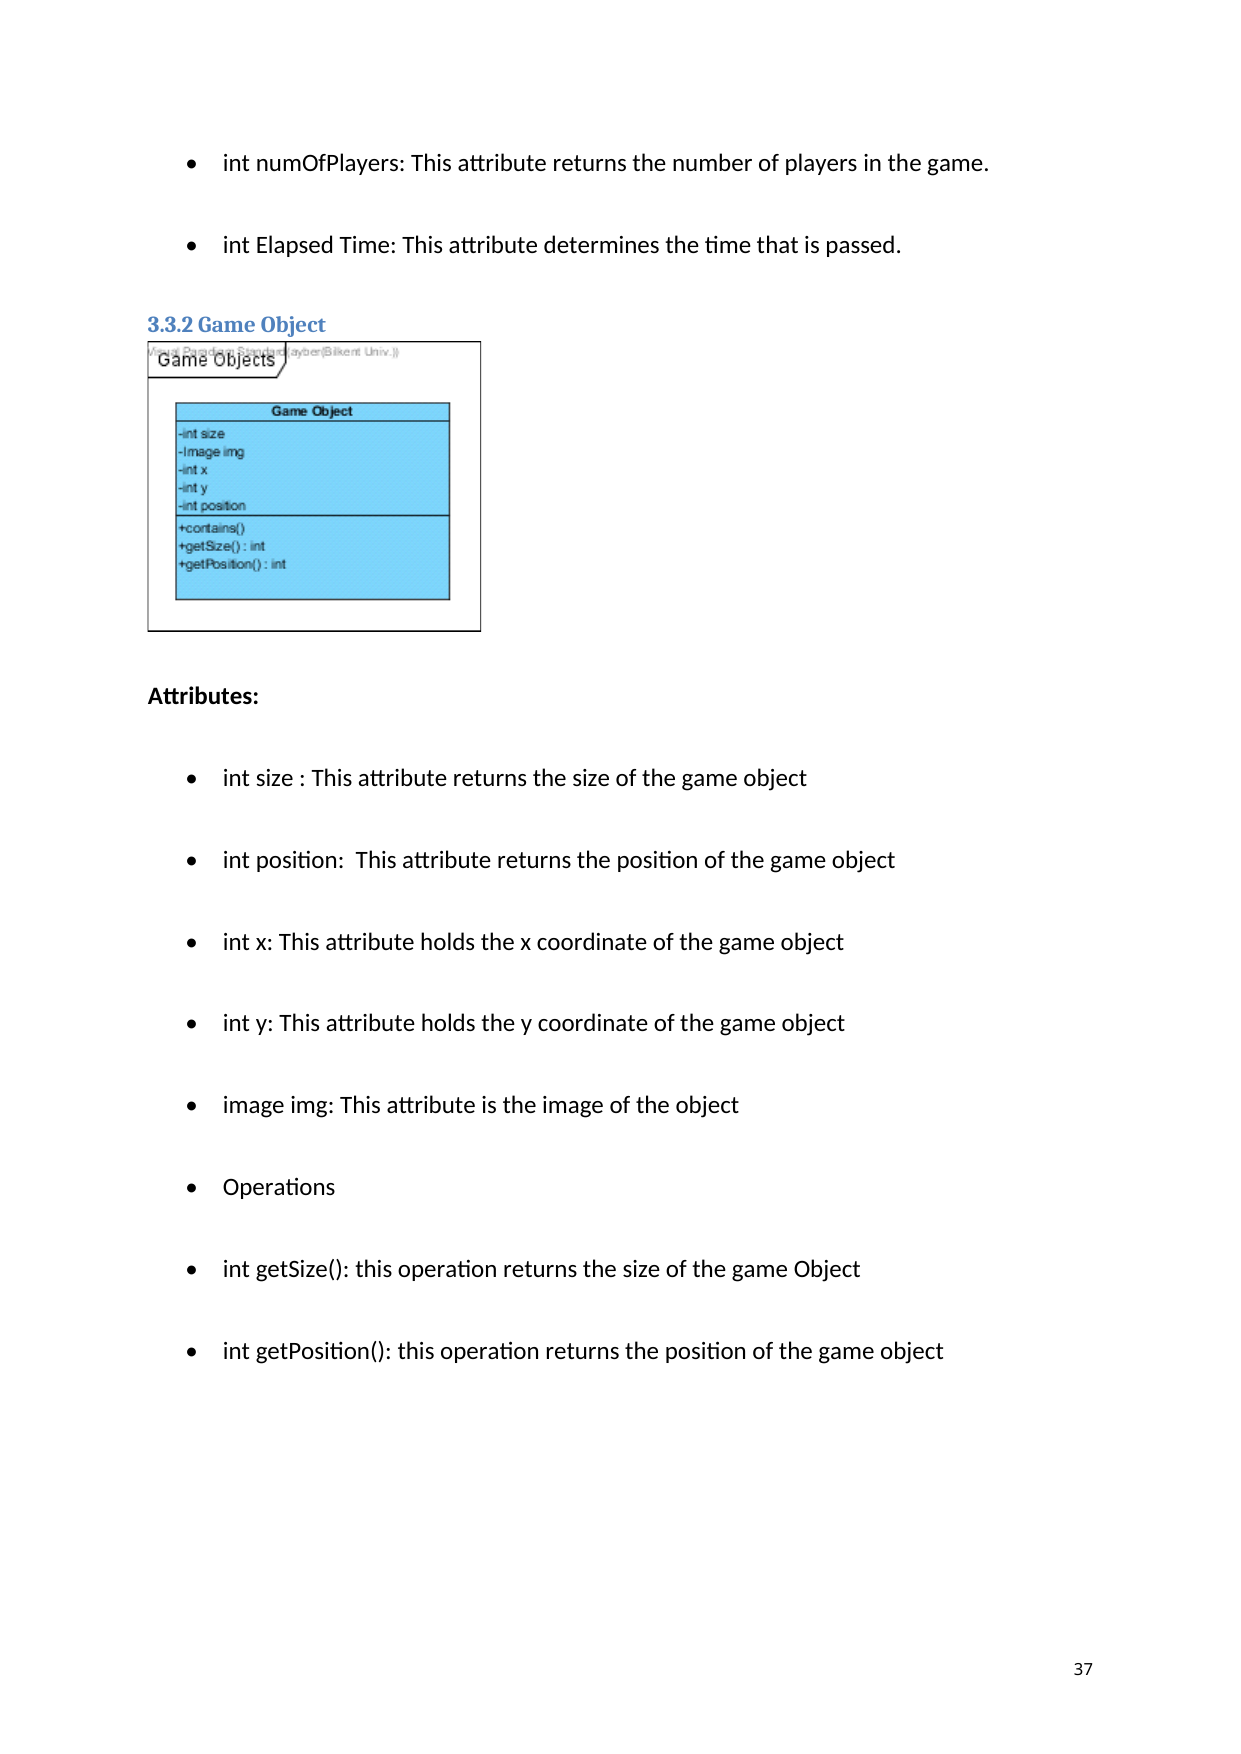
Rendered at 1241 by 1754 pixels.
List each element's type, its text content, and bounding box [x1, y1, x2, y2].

list int Elapsed Time: This attribute determines the time that is passed. [185, 229, 1093, 260]
list image img: This attribute is the image of the object [185, 1089, 1093, 1120]
text Attributes: [148, 680, 1093, 711]
list int getPosition(): this operation returns the position of the game object [185, 1335, 1093, 1366]
list int position: This attribute returns the position of the game object [185, 844, 1093, 874]
list Operations [185, 1171, 1093, 1202]
subtitle 3.3.2 Game Object [148, 311, 1093, 338]
list int getSize(): this operation returns the size of the game Object [185, 1253, 1093, 1284]
picture [147, 341, 482, 632]
list int numOfPlayers: This attribute returns the number of players in the game. [185, 148, 1093, 178]
list int size : This attribute returns the size of the game object [185, 762, 1093, 792]
list int x: This attribute holds the x coordinate of the game object [185, 926, 1093, 956]
list int y: This attribute holds the y coordinate of the game object [185, 1008, 1093, 1038]
